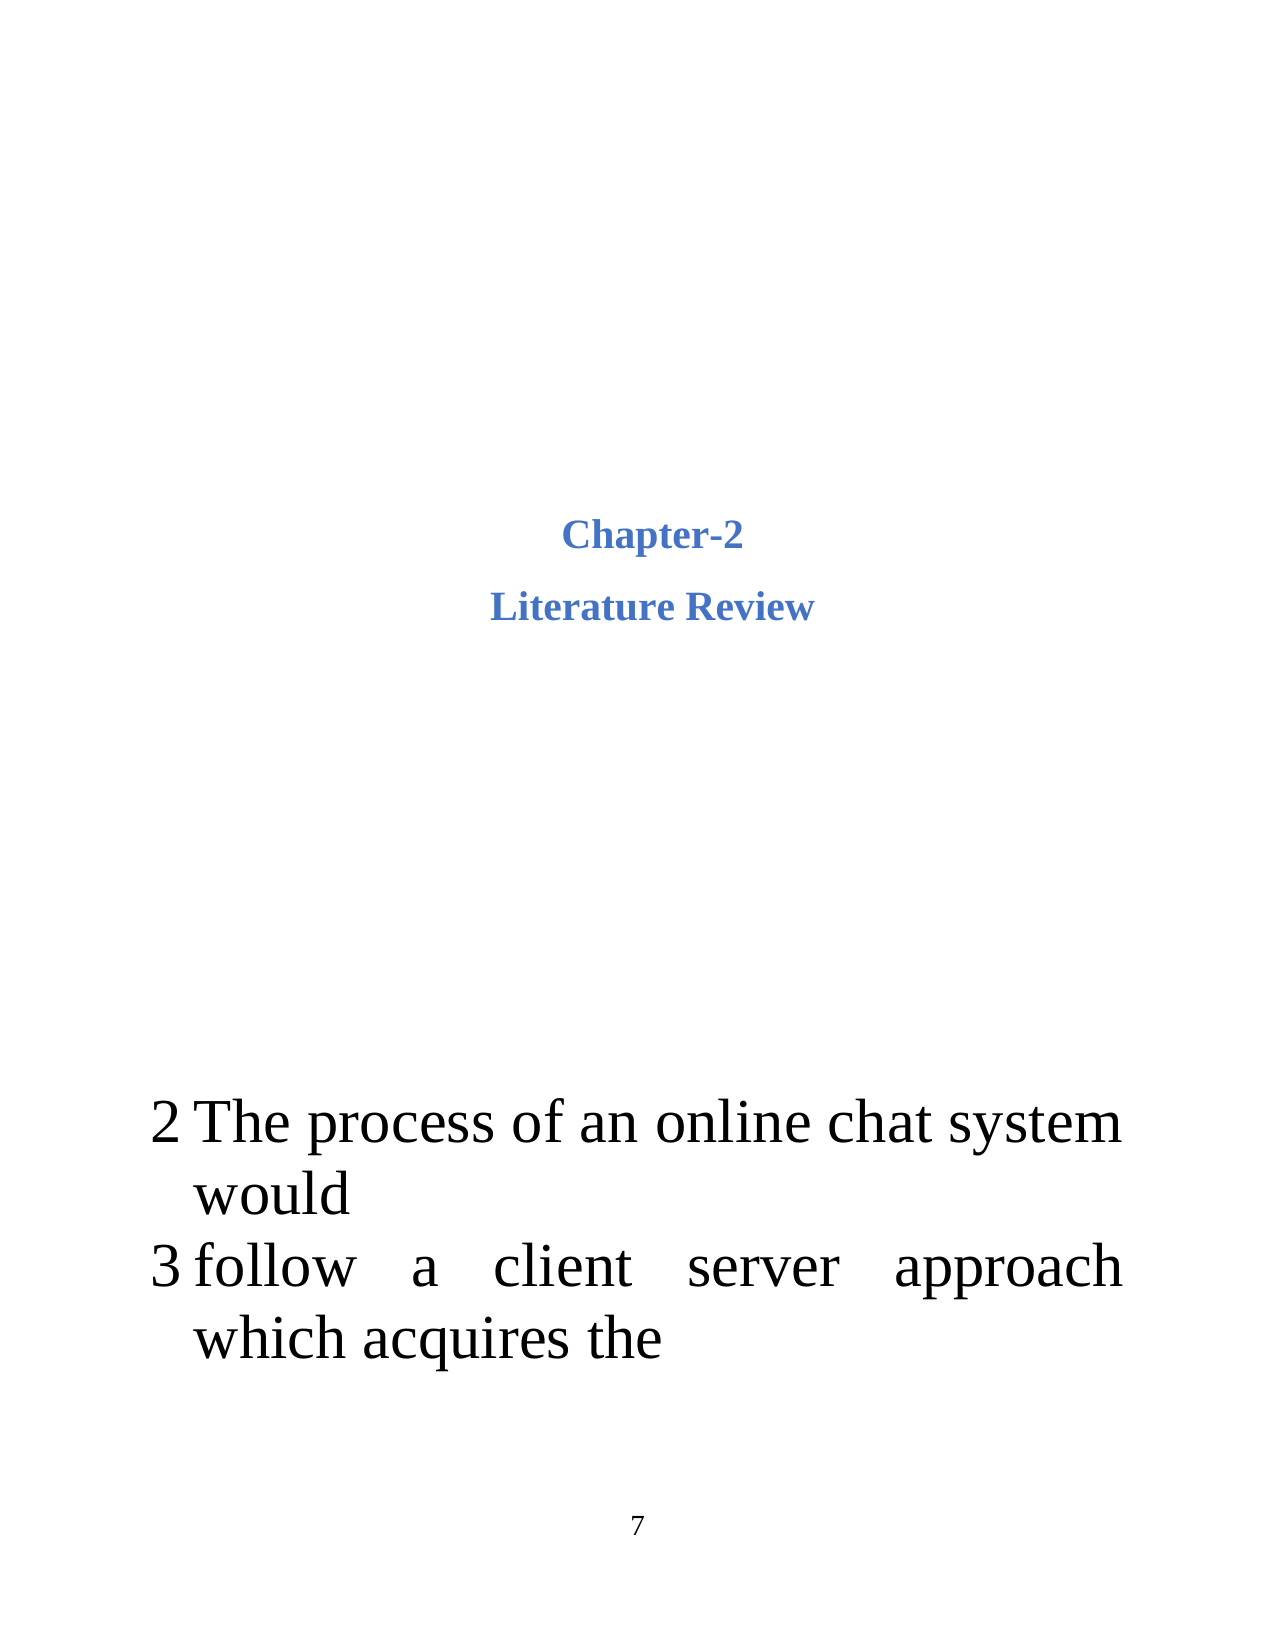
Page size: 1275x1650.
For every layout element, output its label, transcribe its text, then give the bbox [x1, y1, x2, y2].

text Chapter-2 [180, 509, 1125, 557]
text Literature Review [180, 581, 1125, 629]
list follow a client server approach which acquires the [150, 1228, 1125, 1372]
list The process of an online chat system would [150, 1084, 1125, 1228]
